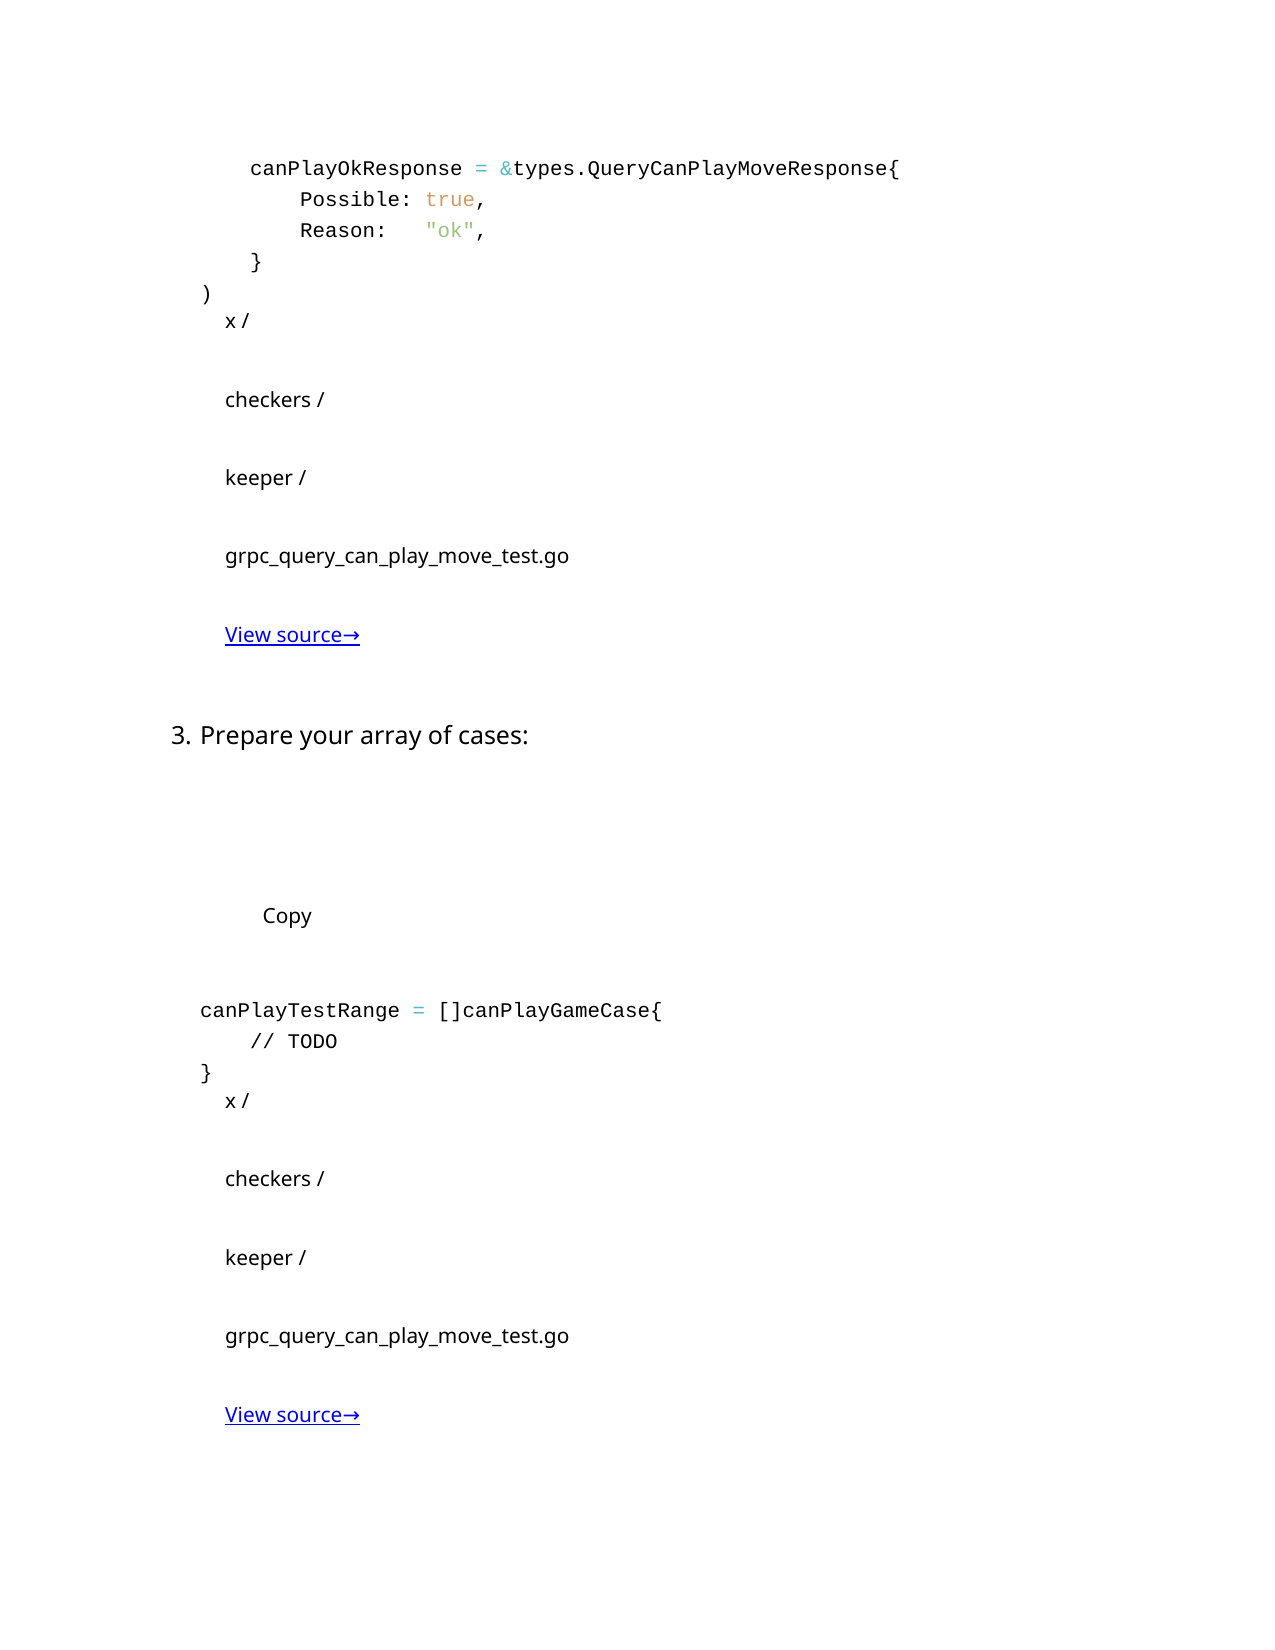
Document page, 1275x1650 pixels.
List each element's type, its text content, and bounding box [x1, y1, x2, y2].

text } [200, 1055, 1125, 1086]
text keeper / [225, 463, 1100, 492]
text x / [225, 306, 1100, 335]
text checkers / [225, 385, 1100, 413]
text } [200, 244, 1125, 275]
text // TODO [200, 1023, 1125, 1055]
text View source→ [225, 1400, 1080, 1428]
text View source→ [225, 620, 1080, 648]
text keeper / [225, 1243, 1100, 1271]
text x / [225, 1086, 1100, 1114]
text grpc_query_can_play_move_test.go [225, 1321, 1100, 1350]
text checkers / [225, 1164, 1100, 1193]
text canPlayTestRange = []canPlayGameCase{ [200, 992, 1125, 1023]
text ) [200, 275, 1125, 306]
text canPlayOkResponse = &types.QueryCanPlayMoveResponse{ [200, 150, 1125, 181]
text grpc_query_can_play_move_test.go [225, 542, 1100, 570]
text Copy [244, 872, 1094, 942]
text Possible: true, [200, 181, 1125, 212]
list Prepare your array of cases: [171, 706, 1125, 752]
text Reason: "ok", [200, 212, 1125, 244]
